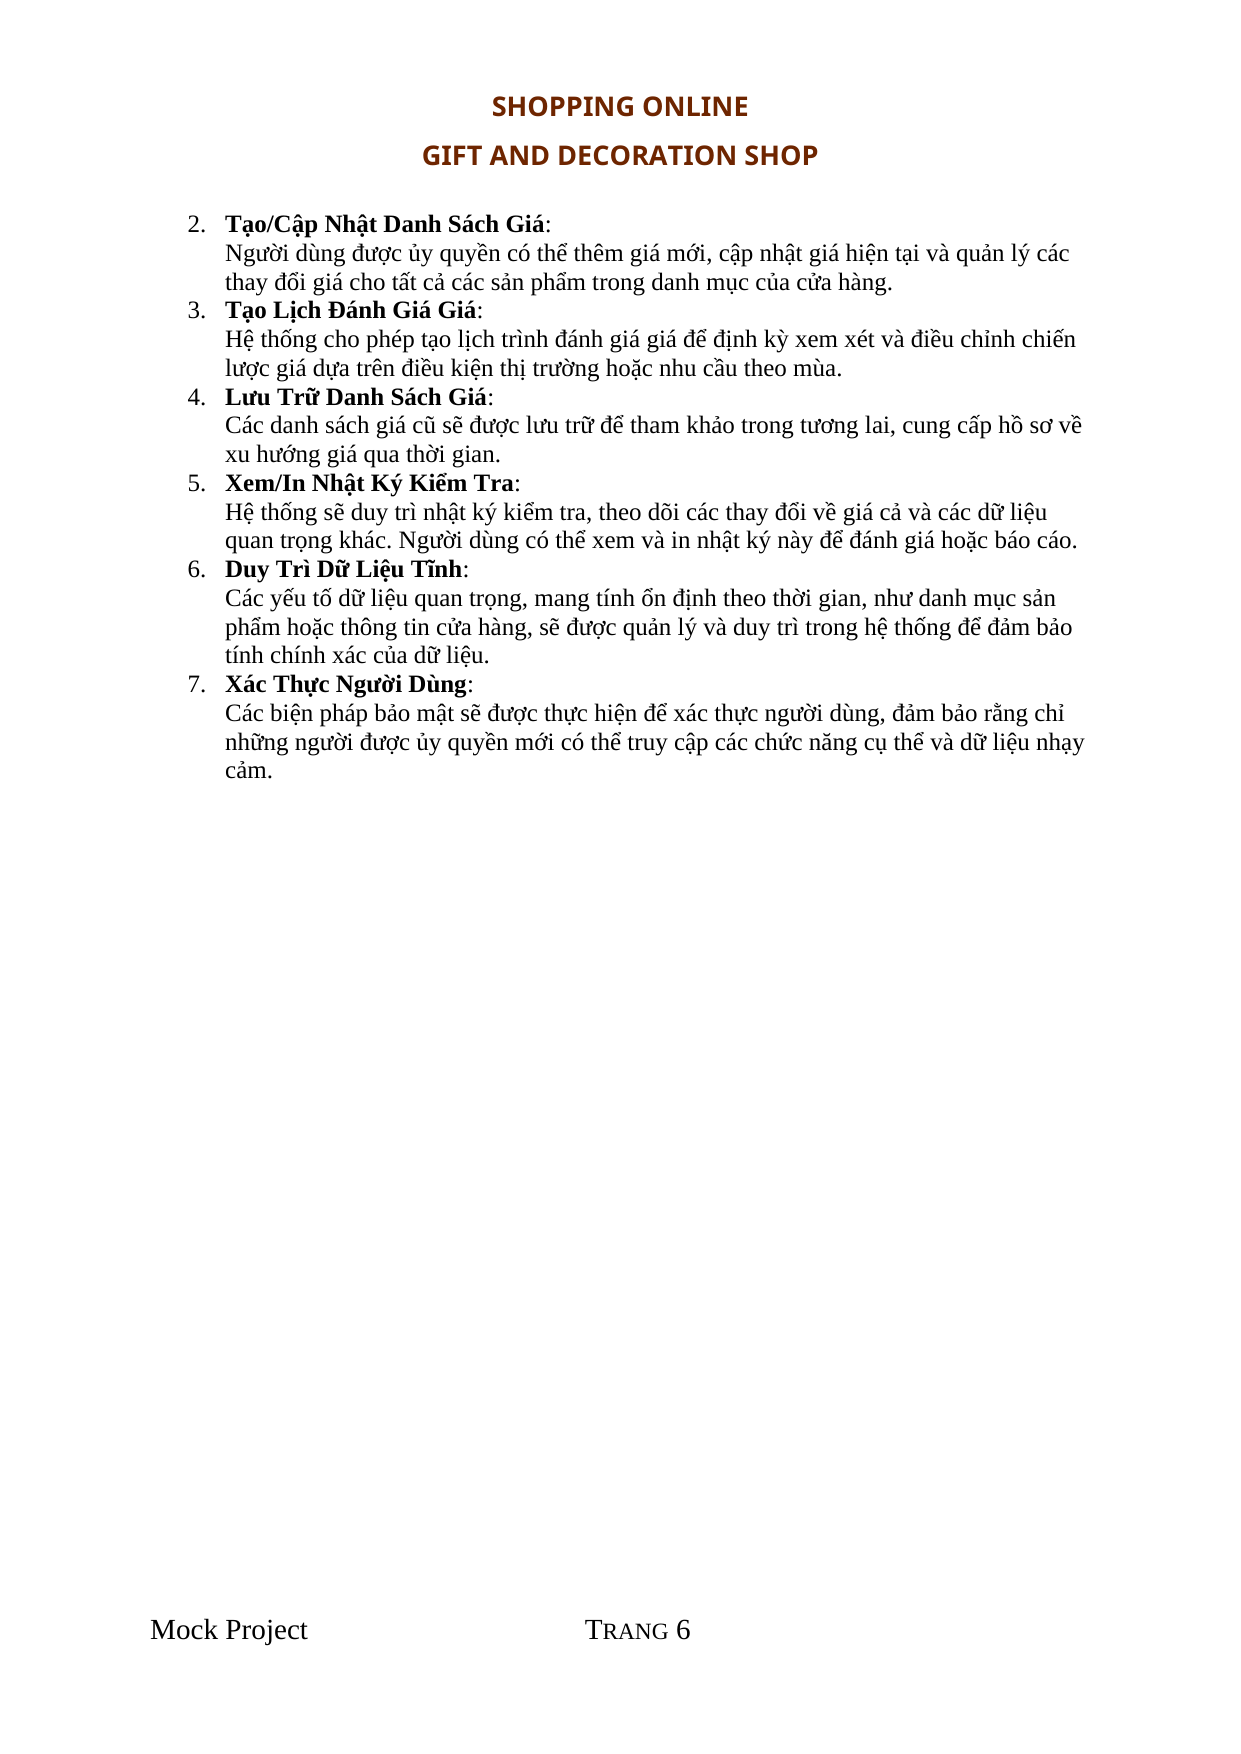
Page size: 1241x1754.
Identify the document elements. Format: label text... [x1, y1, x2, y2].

list Xem/In Nhật Ký Kiểm Tra: Hệ thống sẽ duy trì nhật ký kiểm tra, theo dõi các thay đổi về giá cả và các dữ liệu quan trọng khác. Người dùng có thể xem và in nhật ký này để đánh giá hoặc báo cáo. [187, 468, 1090, 554]
list Duy Trì Dữ Liệu Tĩnh: Các yếu tố dữ liệu quan trọng, mang tính ổn định theo thời gian, như danh mục sản phẩm hoặc thông tin cửa hàng, sẽ được quản lý và duy trì trong hệ thống để đảm bảo tính chính xác của dữ liệu. [187, 554, 1090, 669]
list Tạo/Cập Nhật Danh Sách Giá: Người dùng được ủy quyền có thể thêm giá mới, cập nhật giá hiện tại và quản lý các thay đổi giá cho tất cả các sản phẩm trong danh mục của cửa hàng. [187, 209, 1090, 296]
list Lưu Trữ Danh Sách Giá: Các danh sách giá cũ sẽ được lưu trữ để tham khảo trong tương lai, cung cấp hồ sơ về xu hướng giá qua thời gian. [187, 382, 1090, 468]
list Xác Thực Người Dùng: Các biện pháp bảo mật sẽ được thực hiện để xác thực người dùng, đảm bảo rằng chỉ những người được ủy quyền mới có thể truy cập các chức năng cụ thể và dữ liệu nhạy cảm. [187, 669, 1090, 784]
list Tạo Lịch Đánh Giá Giá: Hệ thống cho phép tạo lịch trình đánh giá giá để định kỳ xem xét và điều chỉnh chiến lược giá dựa trên điều kiện thị trường hoặc nhu cầu theo mùa. [187, 296, 1090, 382]
